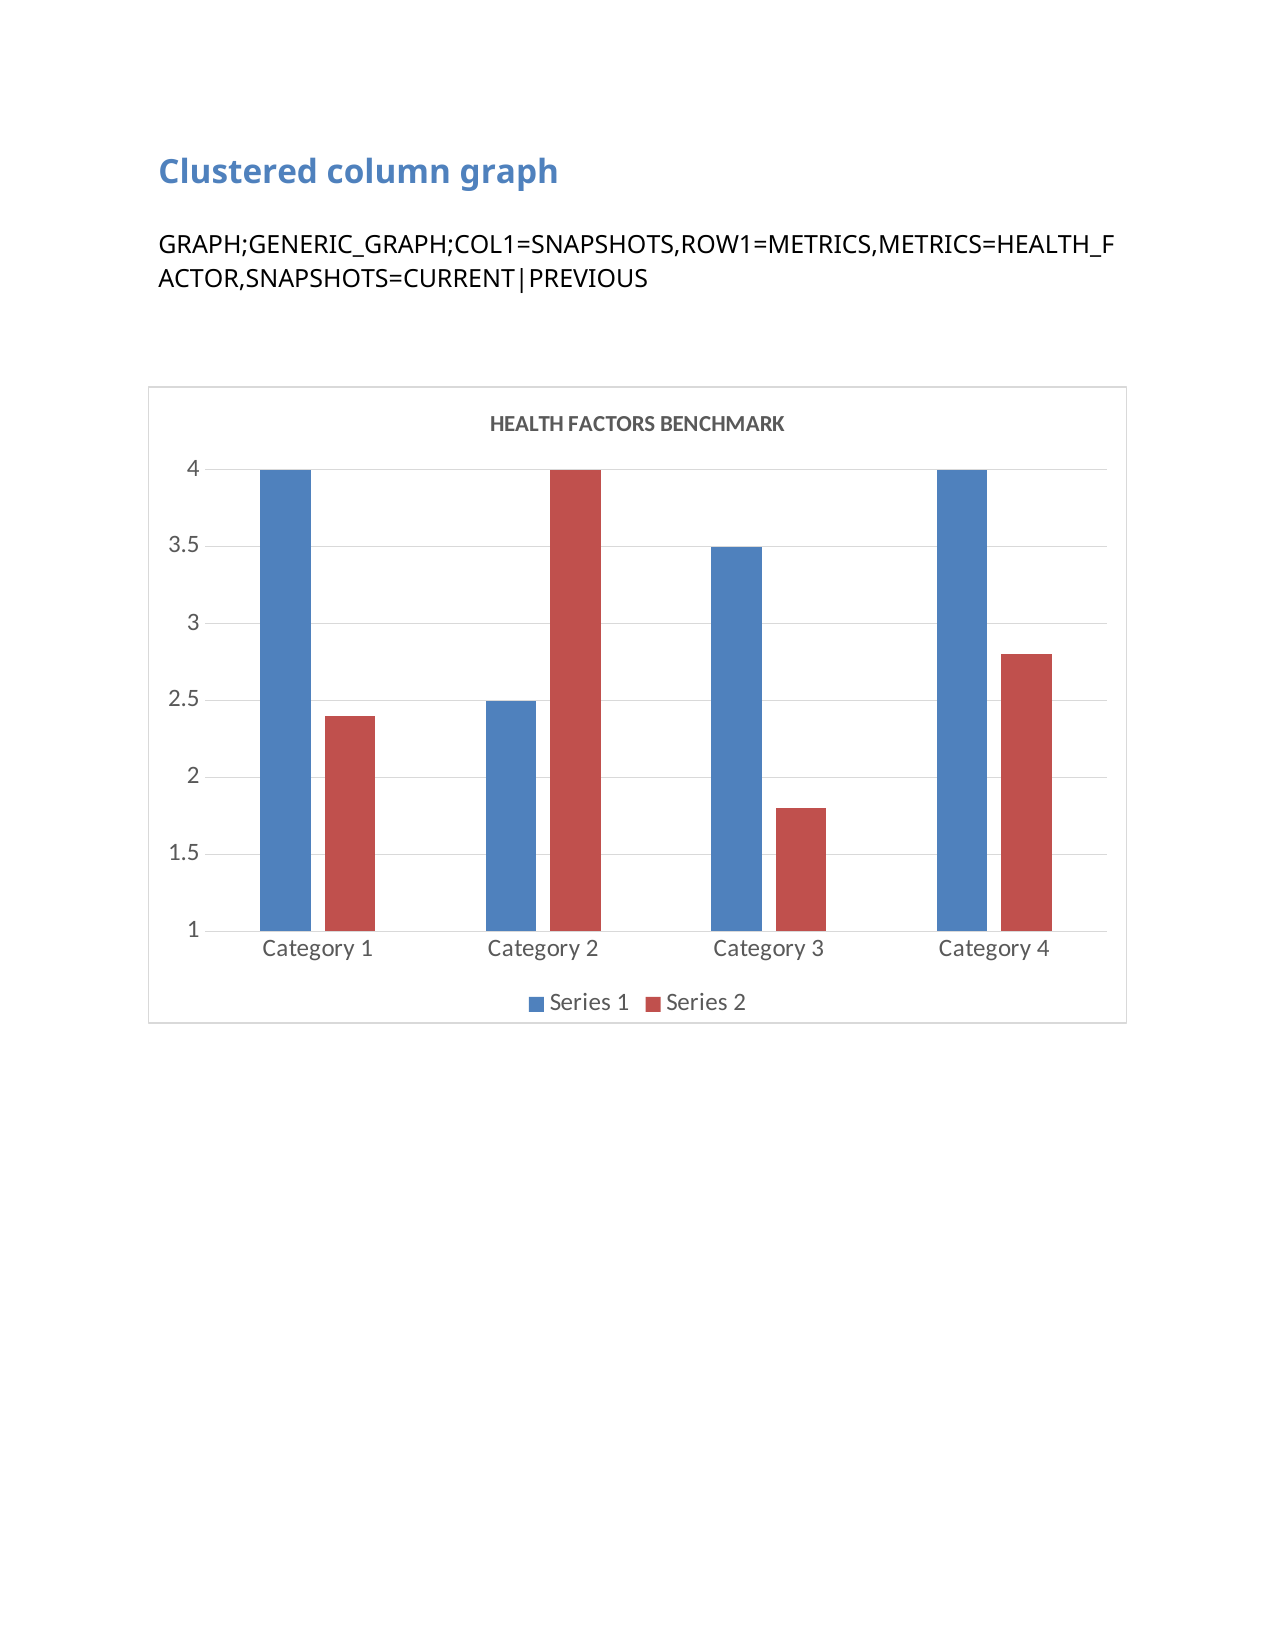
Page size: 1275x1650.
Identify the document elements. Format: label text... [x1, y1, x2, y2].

text Clustered column graph [158, 148, 1127, 193]
text GRAPH;GENERIC_GRAPH;COL1=SNAPSHOTS,ROW1=METRICS,METRICS=HEALTH_FACTOR,SNAPSHOTS=CURRENT|PREVIOUS [158, 227, 1127, 295]
